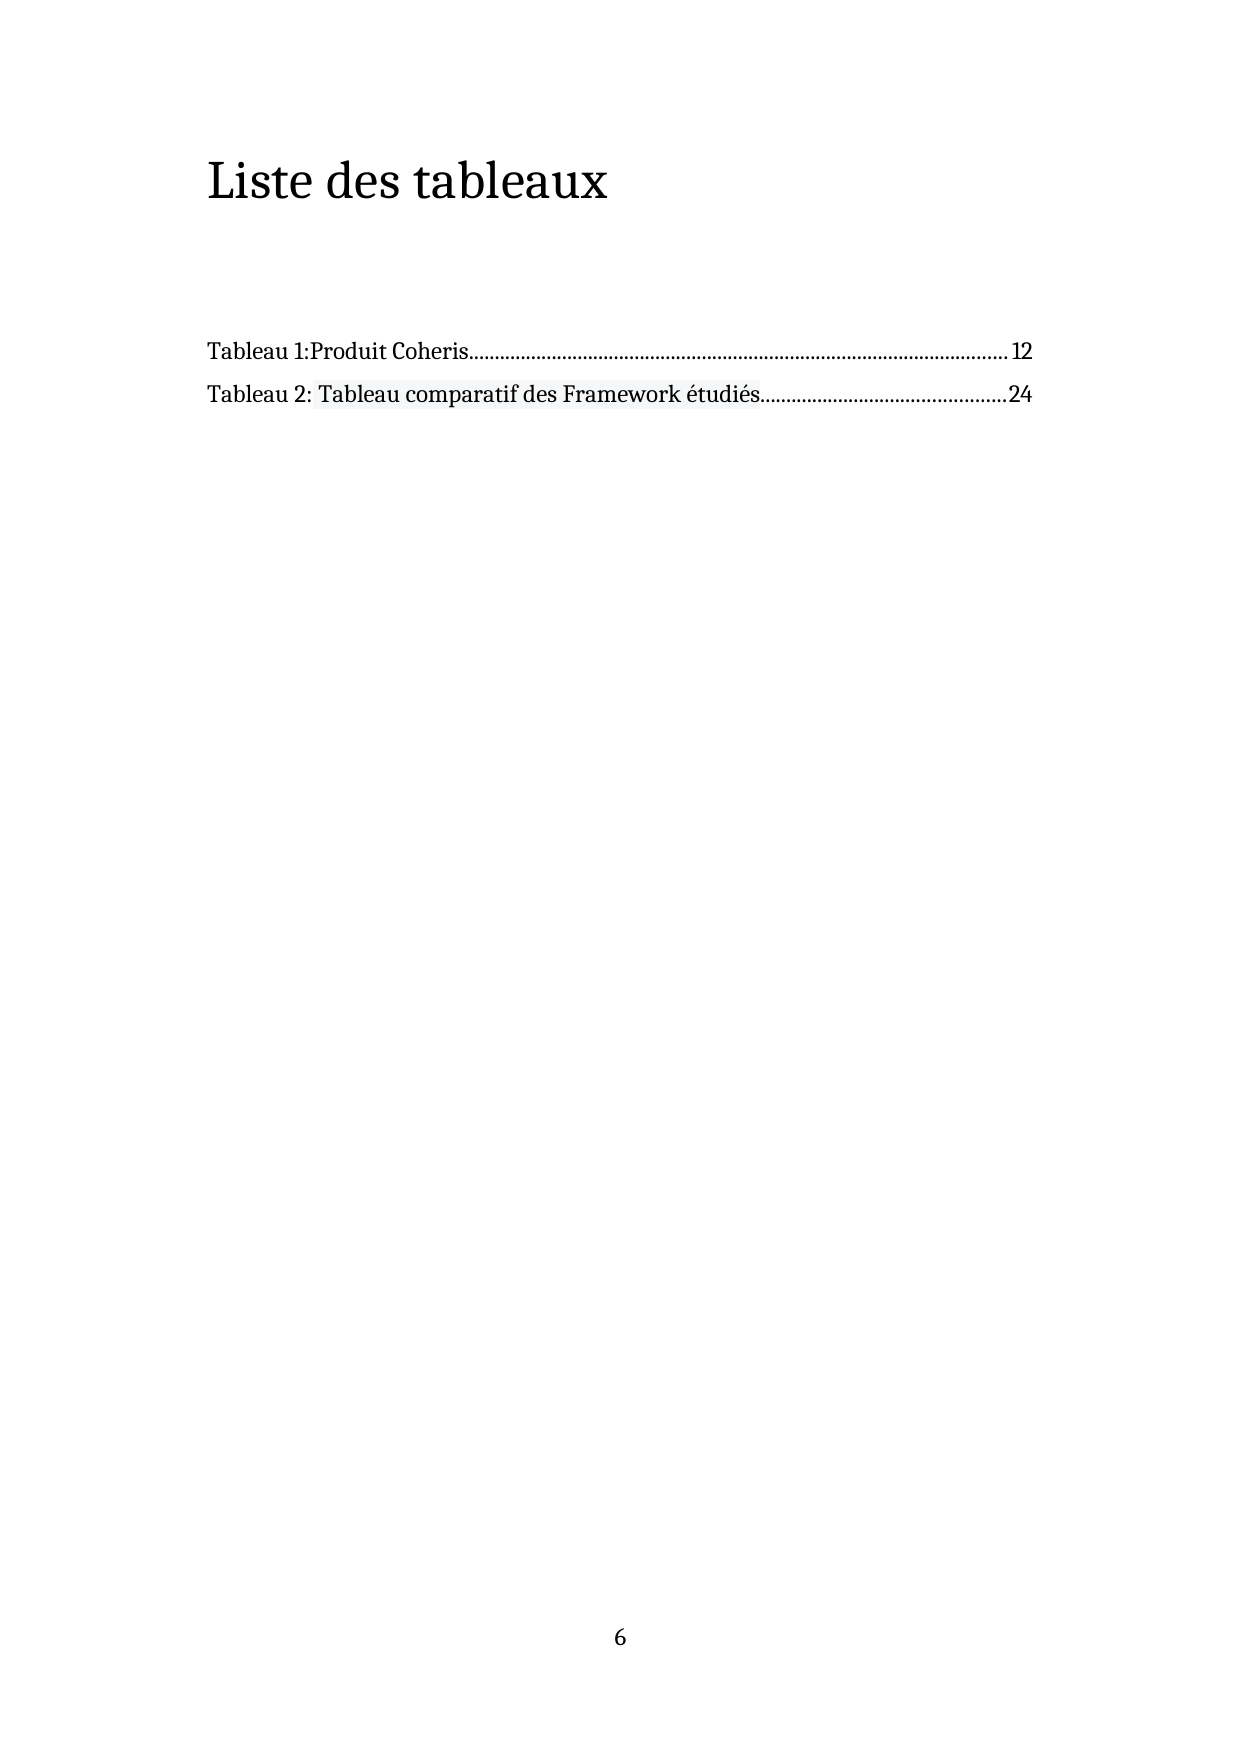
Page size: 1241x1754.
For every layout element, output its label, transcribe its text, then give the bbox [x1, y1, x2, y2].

text Tableau 2: Tableau comparatif des Framework étudiés 24 [760, 380, 1034, 409]
text Tableau 1:Produit Coheris 12 [207, 337, 1034, 366]
title Liste des tableaux [207, 150, 1034, 212]
